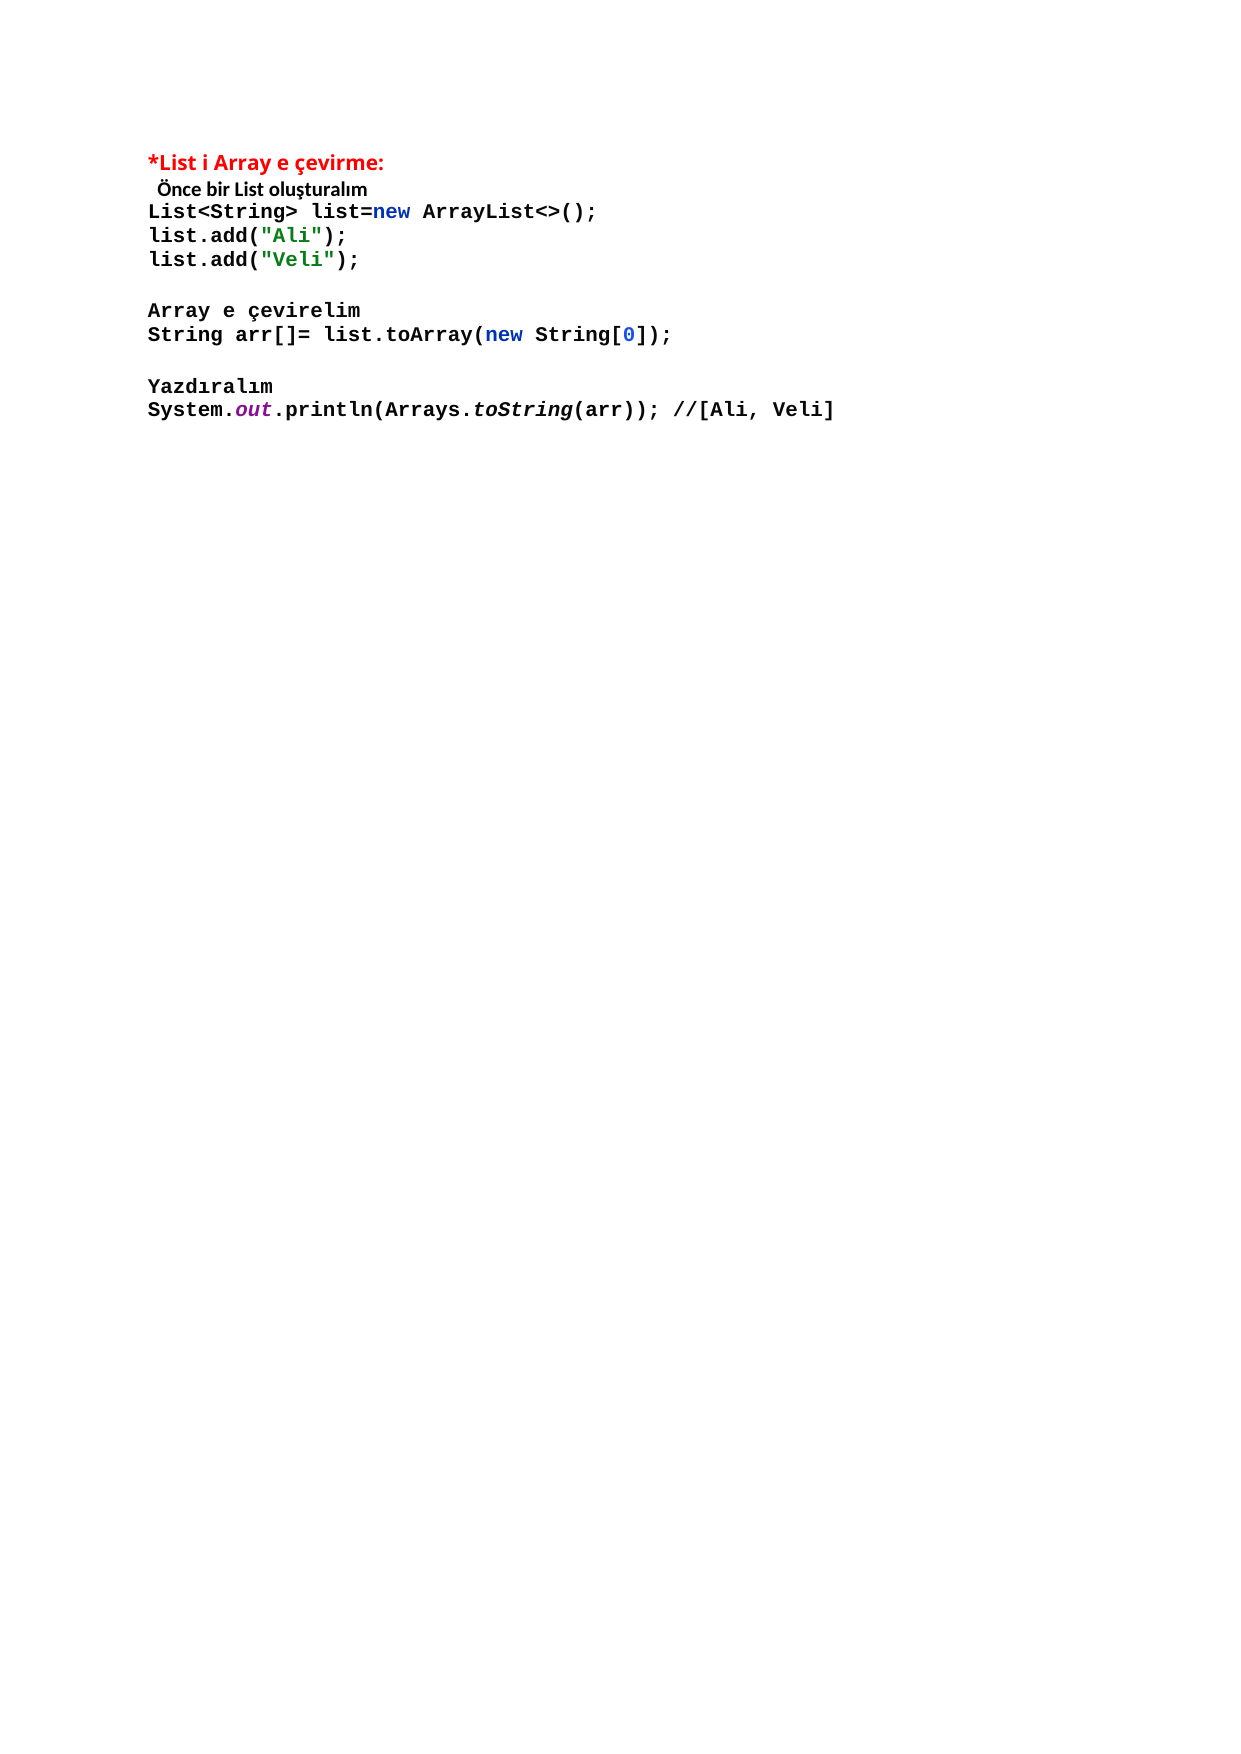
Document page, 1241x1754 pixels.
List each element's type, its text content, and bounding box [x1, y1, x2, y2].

text List<String> list=new ArrayList<>(); list.add("Ali"); list.add("Veli"); [148, 201, 1093, 300]
text Array e çevirelim String arr[]= list.toArray(new String[0]); [148, 300, 1093, 376]
text Önce bir List oluşturalım [148, 176, 1093, 201]
text Yazdıralım System.out.println(Arrays.toString(arr)); //[Ali, Veli] [148, 376, 1093, 423]
text *List i Array e çevirme: [148, 148, 1093, 176]
